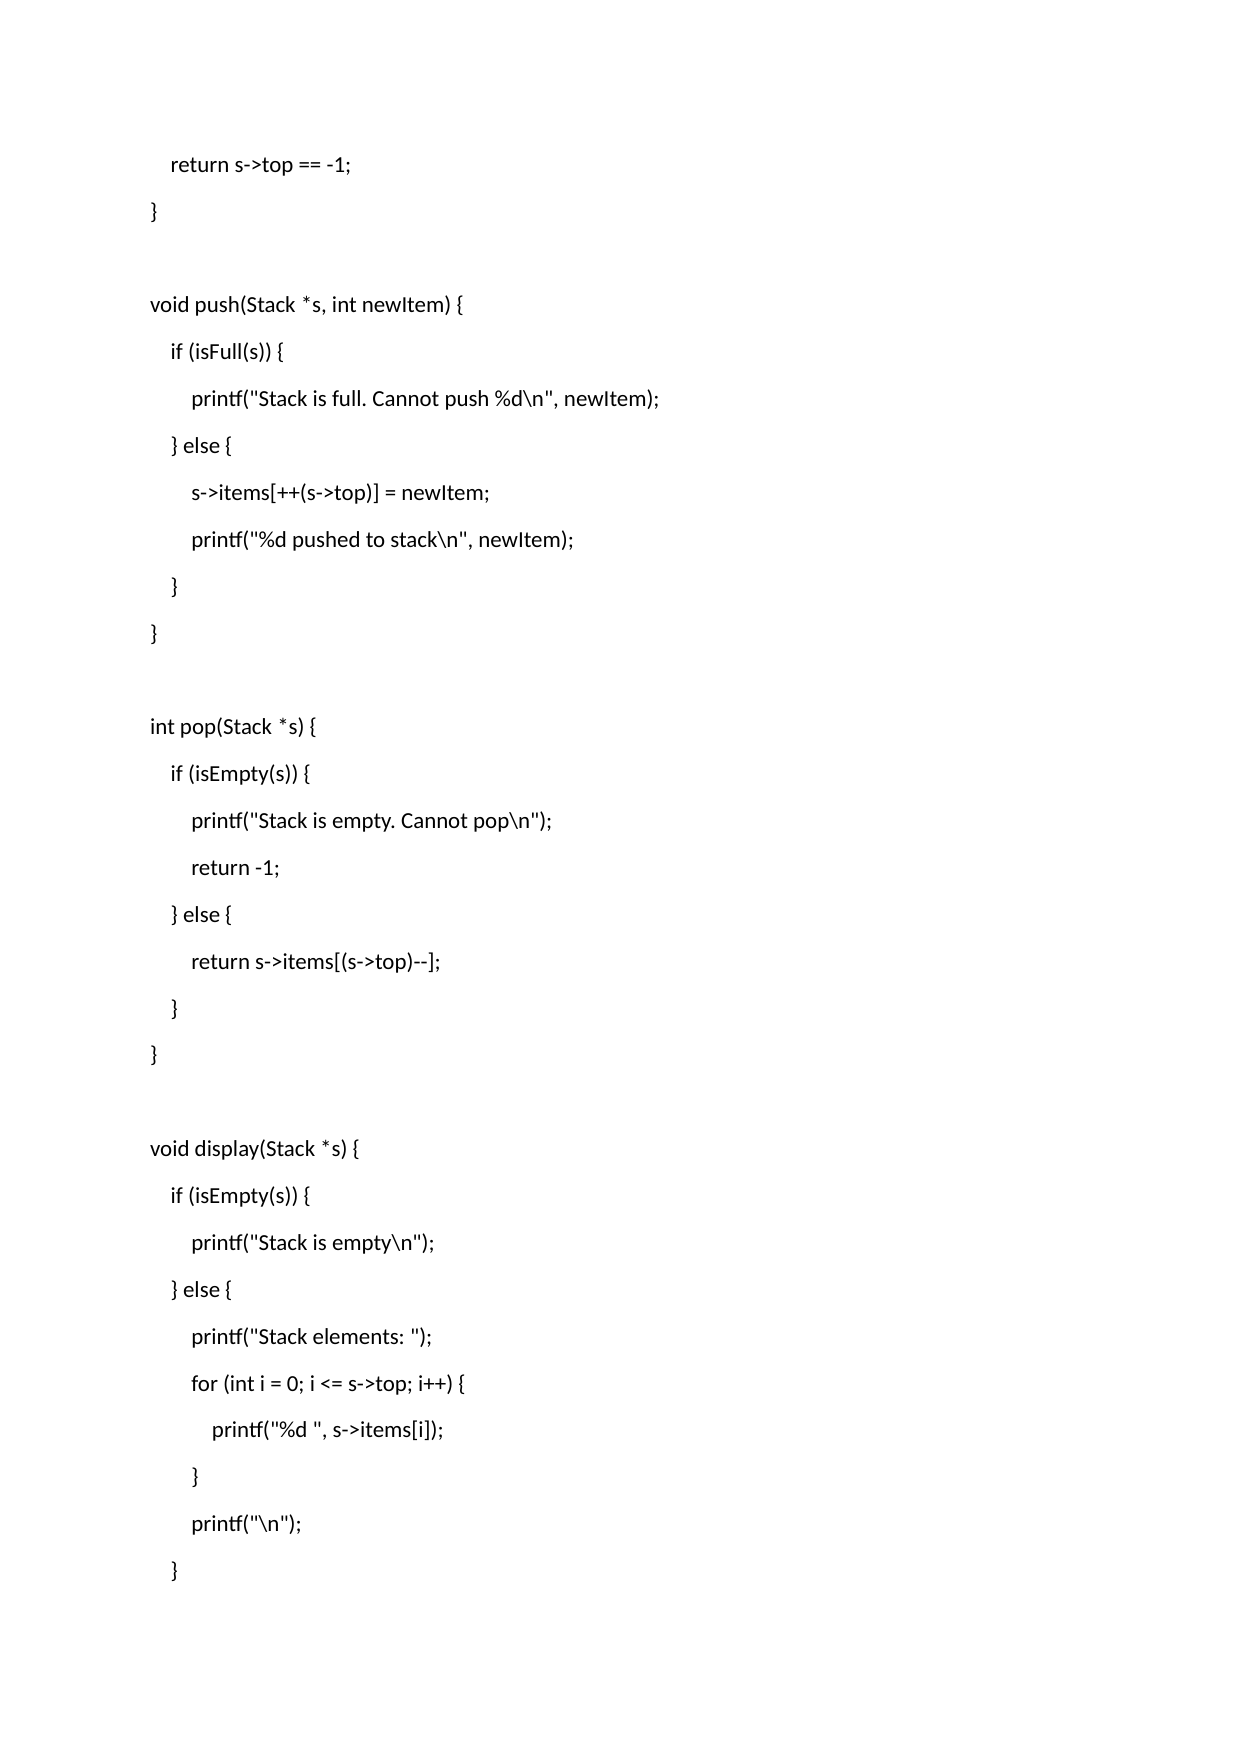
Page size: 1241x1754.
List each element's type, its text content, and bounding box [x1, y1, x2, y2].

text return -1; [150, 853, 1090, 881]
text printf("Stack is empty\n"); [150, 1228, 1090, 1256]
text printf("Stack is empty. Cannot pop\n"); [150, 806, 1090, 834]
text int pop(Stack *s) { [150, 712, 1090, 741]
text } [150, 197, 1090, 225]
text } [150, 572, 1090, 600]
text } [150, 619, 1090, 647]
text printf("\n"); [150, 1509, 1090, 1537]
text return s->top == -1; [150, 150, 1090, 178]
text } [150, 1462, 1090, 1491]
text } [150, 994, 1090, 1022]
text void push(Stack *s, int newItem) { [150, 291, 1090, 319]
text } else { [150, 1275, 1090, 1303]
text } else { [150, 900, 1090, 928]
text printf("%d pushed to stack\n", newItem); [150, 525, 1090, 553]
text printf("Stack is full. Cannot push %d\n", newItem); [150, 384, 1090, 412]
text return s->items[(s->top)--]; [150, 947, 1090, 975]
text for (int i = 0; i <= s->top; i++) { [150, 1369, 1090, 1397]
text void display(Stack *s) { [150, 1134, 1090, 1162]
text printf("%d ", s->items[i]); [150, 1416, 1090, 1444]
text if (isFull(s)) { [150, 337, 1090, 366]
text s->items[++(s->top)] = newItem; [150, 478, 1090, 506]
text if (isEmpty(s)) { [150, 1181, 1090, 1209]
text } else { [150, 431, 1090, 459]
text } [150, 1556, 1090, 1584]
text printf("Stack elements: "); [150, 1322, 1090, 1350]
text } [150, 1041, 1090, 1069]
text if (isEmpty(s)) { [150, 759, 1090, 787]
